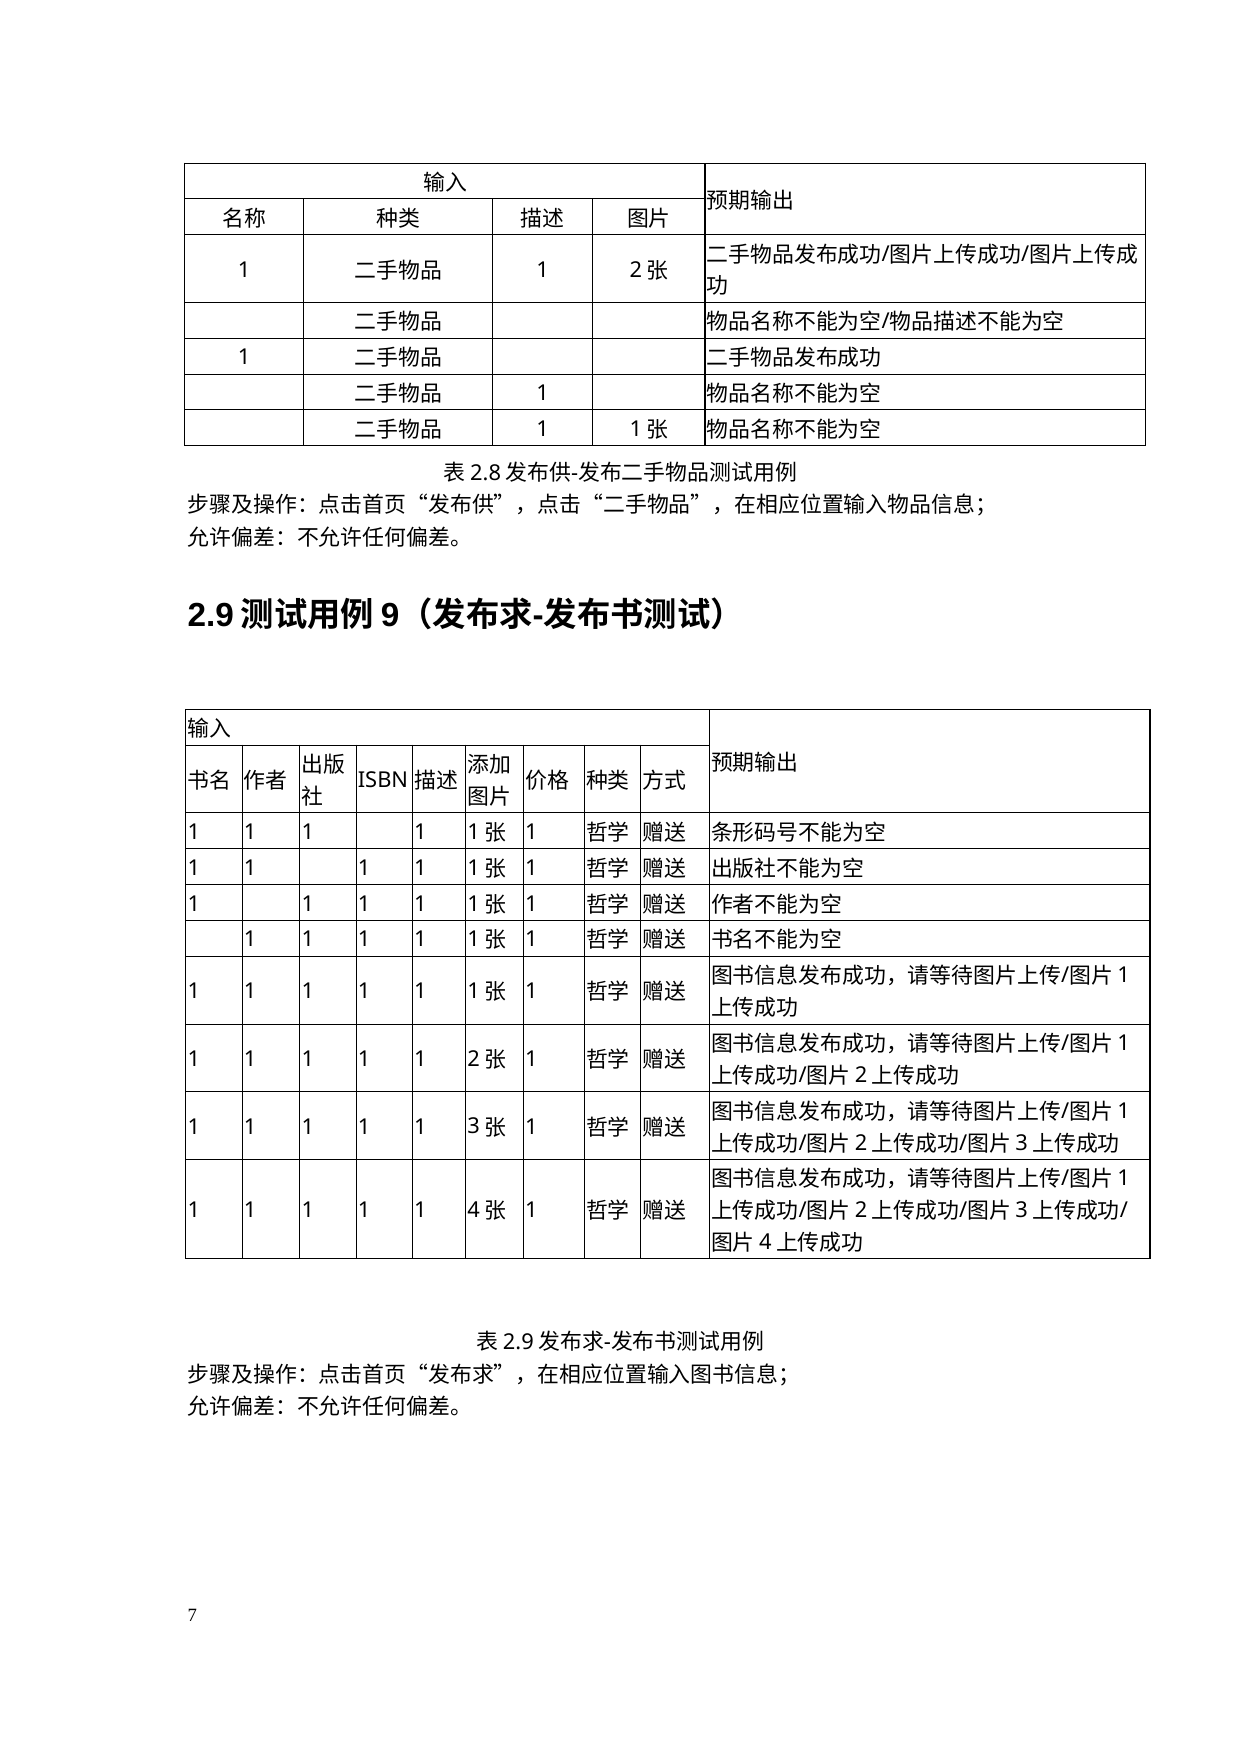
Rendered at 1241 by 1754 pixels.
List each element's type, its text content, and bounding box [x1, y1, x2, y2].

table_cell 1 [413, 1092, 465, 1159]
table_cell [593, 303, 704, 338]
table_cell 1 [357, 921, 412, 956]
table_cell 1 [413, 885, 465, 920]
table_cell 1 [300, 885, 356, 920]
table_cell 1张 [466, 921, 523, 956]
table_cell 2张 [593, 235, 704, 302]
table_cell 种类 [304, 199, 492, 234]
table_cell 赠送 [641, 849, 709, 884]
table_cell 1 [243, 849, 299, 884]
table_cell [493, 339, 592, 373]
table_cell 哲学 [585, 885, 640, 920]
table_cell 1张 [593, 410, 704, 445]
table_cell 哲学 [585, 849, 640, 884]
table_cell 作者不能为空 [710, 885, 1149, 920]
table_cell 1 [357, 1092, 412, 1159]
table_cell 1 [243, 813, 299, 848]
table_cell 1 [186, 957, 242, 1023]
table_cell 1 [185, 235, 303, 302]
table_cell 赠送 [641, 1025, 709, 1091]
table_cell 1 [243, 1025, 299, 1091]
table_cell 4张 [466, 1160, 523, 1258]
table_cell 二手物品 [304, 303, 492, 338]
table_cell 1 [186, 885, 242, 920]
table_cell [593, 339, 704, 373]
table_header 输入 [186, 710, 709, 744]
table_cell 1 [493, 410, 592, 445]
table_cell 出版社不能为空 [710, 849, 1149, 884]
table_cell 1 [300, 1160, 356, 1258]
table_cell 1 [300, 921, 356, 956]
table_cell 1张 [466, 813, 523, 848]
table_cell 二手物品 [304, 235, 492, 302]
table_cell 赠送 [641, 921, 709, 956]
table_cell 描述 [493, 199, 592, 234]
table_cell 方式 [641, 746, 709, 812]
table_cell 1 [413, 849, 465, 884]
table_cell 哲学 [585, 921, 640, 956]
table_cell 1 [524, 813, 584, 848]
table_cell 1 [413, 921, 465, 956]
table_cell 哲学 [585, 1160, 640, 1258]
table_cell 赠送 [641, 1160, 709, 1258]
subtitle 2.9测试用例9（发布求-发布书测试） [187, 579, 1053, 644]
table_cell 1 [300, 957, 356, 1023]
table_cell [185, 303, 303, 338]
table_cell 1 [300, 1025, 356, 1091]
table_cell 1 [357, 957, 412, 1023]
table_cell 1 [357, 1160, 412, 1258]
table_cell 3张 [466, 1092, 523, 1159]
text 步骤及操作：点击首页“发布求”，在相应位置输入图书信息； [187, 1356, 1053, 1389]
table_cell 1 [493, 375, 592, 409]
table_cell 哲学 [585, 813, 640, 848]
table_cell 1 [413, 813, 465, 848]
table_cell 1张 [466, 885, 523, 920]
table_cell 1 [413, 957, 465, 1023]
table_cell 赠送 [641, 1092, 709, 1159]
table_cell [243, 885, 299, 920]
table_cell 1 [186, 849, 242, 884]
table_cell 图书信息发布成功，请等待图片上传/图片1上传成功 [710, 957, 1149, 1023]
table_cell 1张 [466, 957, 523, 1023]
table_cell 1张 [466, 849, 523, 884]
table_header 输入 [185, 164, 704, 198]
table_cell 1 [185, 339, 303, 373]
table_cell [186, 921, 242, 956]
table_cell 描述 [413, 746, 465, 812]
table_cell 二手物品发布成功 [706, 339, 1145, 373]
table_cell 1 [413, 1160, 465, 1258]
table_cell 1 [493, 235, 592, 302]
table_cell 二手物品 [304, 410, 492, 445]
table_cell 1 [186, 1160, 242, 1258]
table_cell 赠送 [641, 813, 709, 848]
table_cell 条形码号不能为空 [710, 813, 1149, 848]
table_cell 1 [243, 1160, 299, 1258]
table_cell 赠送 [641, 957, 709, 1023]
table_cell 1 [413, 1025, 465, 1091]
text 允许偏差：不允许任何偏差。 [187, 1389, 1053, 1421]
table_cell 图书信息发布成功，请等待图片上传/图片1上传成功/图片2上传成功 [710, 1025, 1149, 1091]
table_cell [357, 813, 412, 848]
table_cell 赠送 [641, 885, 709, 920]
table_cell 物品名称不能为空/物品描述不能为空 [706, 303, 1145, 338]
table_cell 1 [243, 957, 299, 1023]
table_cell 2张 [466, 1025, 523, 1091]
table_cell 1 [357, 1025, 412, 1091]
table_cell 1 [524, 885, 584, 920]
table_cell 1 [186, 813, 242, 848]
table_cell 1 [243, 921, 299, 956]
table_cell [185, 375, 303, 409]
table_cell 1 [524, 1092, 584, 1159]
table_cell 名称 [185, 199, 303, 234]
table_cell 物品名称不能为空 [706, 375, 1145, 409]
table_cell 哲学 [585, 957, 640, 1023]
table_cell [493, 303, 592, 338]
table_cell 1 [524, 1160, 584, 1258]
table_cell 二手物品 [304, 375, 492, 409]
table_cell 1 [186, 1025, 242, 1091]
text 表2.8发布供-发布二手物品测试用例 [187, 446, 1053, 487]
table_cell 1 [300, 813, 356, 848]
table_cell 添加图片 [466, 746, 523, 812]
table_cell ISBN [357, 746, 412, 812]
table_cell 1 [186, 1092, 242, 1159]
table_cell 1 [243, 1092, 299, 1159]
table_cell 图片 [593, 199, 704, 234]
table_cell 作者 [243, 746, 299, 812]
table_cell 哲学 [585, 1025, 640, 1091]
table_cell 哲学 [585, 1092, 640, 1159]
table_cell 书名 [186, 746, 242, 812]
table_cell [300, 849, 356, 884]
table_cell 1 [357, 885, 412, 920]
table_cell 二手物品 [304, 339, 492, 373]
text 表2.9发布求-发布书测试用例 [187, 1259, 1053, 1356]
table_cell 1 [524, 921, 584, 956]
table_header 预期输出 [710, 710, 1149, 812]
table_cell 图书信息发布成功，请等待图片上传/图片1上传成功/图片2上传成功/图片3上传成功 [710, 1092, 1149, 1159]
table_cell 书名不能为空 [710, 921, 1149, 956]
table_cell [185, 410, 303, 445]
table_cell 出版社 [300, 746, 356, 812]
table_cell 1 [524, 849, 584, 884]
table_cell 二手物品发布成功/图片上传成功/图片上传成功 [706, 235, 1145, 302]
table_cell 种类 [585, 746, 640, 812]
table_cell [593, 375, 704, 409]
text 允许偏差：不允许任何偏差。 [187, 519, 1053, 552]
table_header 预期输出 [706, 164, 1145, 234]
table_cell 价格 [524, 746, 584, 812]
table_cell 图书信息发布成功，请等待图片上传/图片1上传成功/图片2上传成功/图片3上传成功/图片4上传成功 [710, 1160, 1149, 1258]
text 步骤及操作：点击首页“发布供”，点击“二手物品”，在相应位置输入物品信息； [187, 487, 1053, 519]
table_cell 1 [524, 1025, 584, 1091]
table_cell 1 [357, 849, 412, 884]
table_cell 物品名称不能为空 [706, 410, 1145, 445]
table_cell 1 [524, 957, 584, 1023]
table_cell 1 [300, 1092, 356, 1159]
